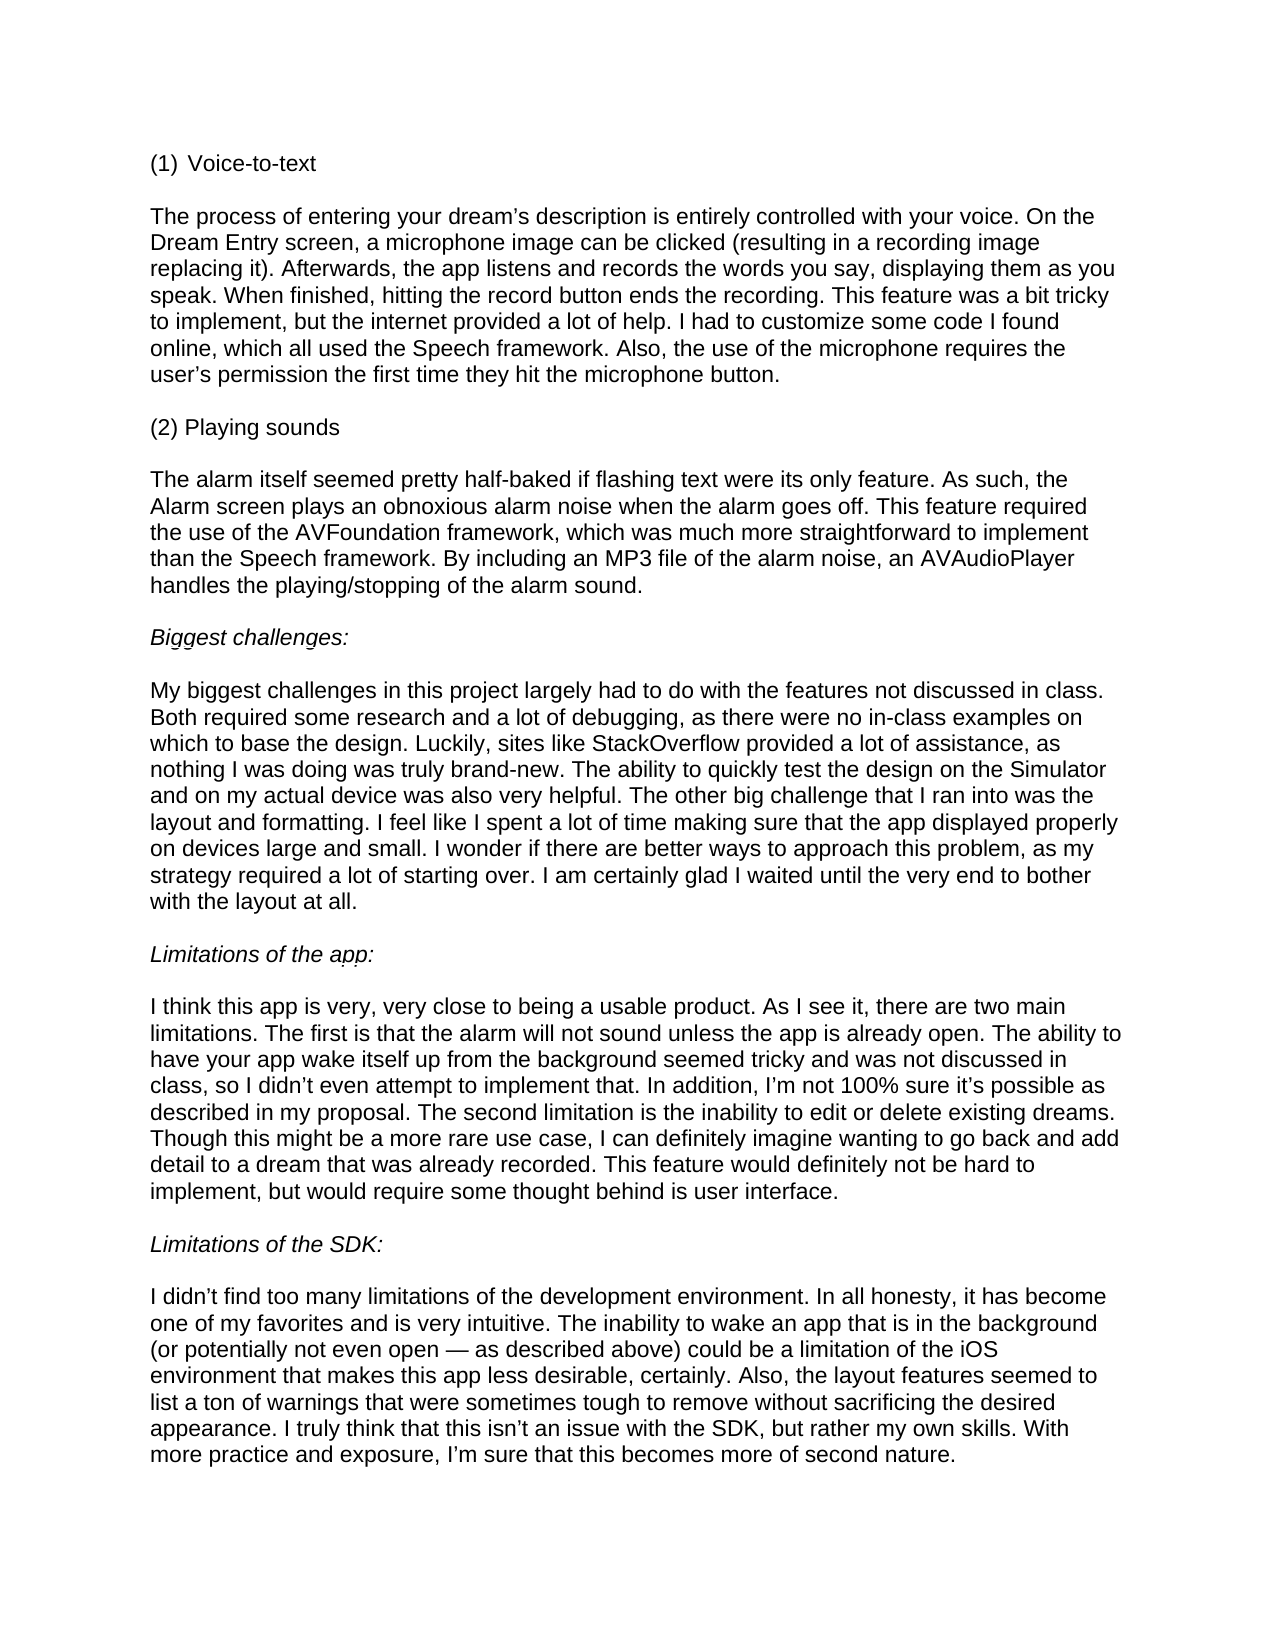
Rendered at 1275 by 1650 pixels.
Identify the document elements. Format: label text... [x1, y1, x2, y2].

text The alarm itself seemed pretty half-baked if flashing text were its only feature. As such, the Alarm screen plays an obnoxious alarm noise when the alarm goes off. This feature required the use of the AVFoundation framework, which was much more straightforward to implement than the Speech framework. By including an MP3 file of the alarm noise, an AVAudioPlayer handles the playing/stopping of the alarm sound. [150, 466, 1125, 598]
text Limitations of the SDK: [150, 1231, 1125, 1257]
list Voice-to-text [150, 150, 1125, 176]
text My biggest challenges in this project largely had to do with the features not discussed in class. Both required some research and a lot of debugging, as there were no in-class examples on which to base the design. Luckily, sites like StackOverflow provided a lot of assistance, as nothing I was doing was truly brand-new. The ability to quickly test the design on the Simulator and on my actual device was also very helpful. The other big challenge that I ran into was the layout and formatting. I feel like I spent a lot of time making sure that the app displayed properly on devices large and small. I wonder if there are better ways to approach this problem, as my strategy required a lot of starting over. I am certainly glad I waited until the very end to bother with the layout at all. [150, 677, 1125, 914]
text Biggest challenges: [150, 624, 1125, 651]
text (2) Playing sounds [150, 413, 1125, 440]
text The process of entering your dream’s description is entirely controlled with your voice. On the Dream Entry screen, a microphone image can be clicked (resulting in a recording image replacing it). Afterwards, the app listens and records the words you say, displaying them as you speak. When finished, hitting the record button ends the recording. This feature was a bit tricky to implement, but the internet provided a lot of help. I had to customize some code I found online, which all used the Speech framework. Also, the use of the microphone requires the user’s permission the first time they hit the microphone button. [150, 203, 1125, 387]
text Limitations of the app: [150, 941, 1125, 967]
text I didn’t find too many limitations of the development environment. In all honesty, it has become one of my favorites and is very intuitive. The inability to wake an app that is in the background (or potentially not even open — as described above) could be a limitation of the iOS environment that makes this app less desirable, certainly. Also, the layout features seemed to list a ton of warnings that were sometimes tough to remove without sacrificing the desired appearance. I truly think that this isn’t an issue with the SDK, but rather my own skills. With more practice and exposure, I’m sure that this becomes more of second nature. [150, 1283, 1125, 1468]
text I think this app is very, very close to being a usable product. As I see it, there are two main limitations. The first is that the alarm will not sound unless the app is already open. The ability to have your app wake itself up from the background seemed tricky and was not discussed in class, so I didn’t even attempt to implement that. In addition, I’m not 100% sure it’s possible as described in my proposal. The second limitation is the inability to edit or delete existing dreams. Though this might be a more rare use case, I can definitely imagine wanting to go back and add detail to a dream that was already recorded. This feature would definitely not be hard to implement, but would require some thought behind is user interface. [150, 993, 1125, 1204]
